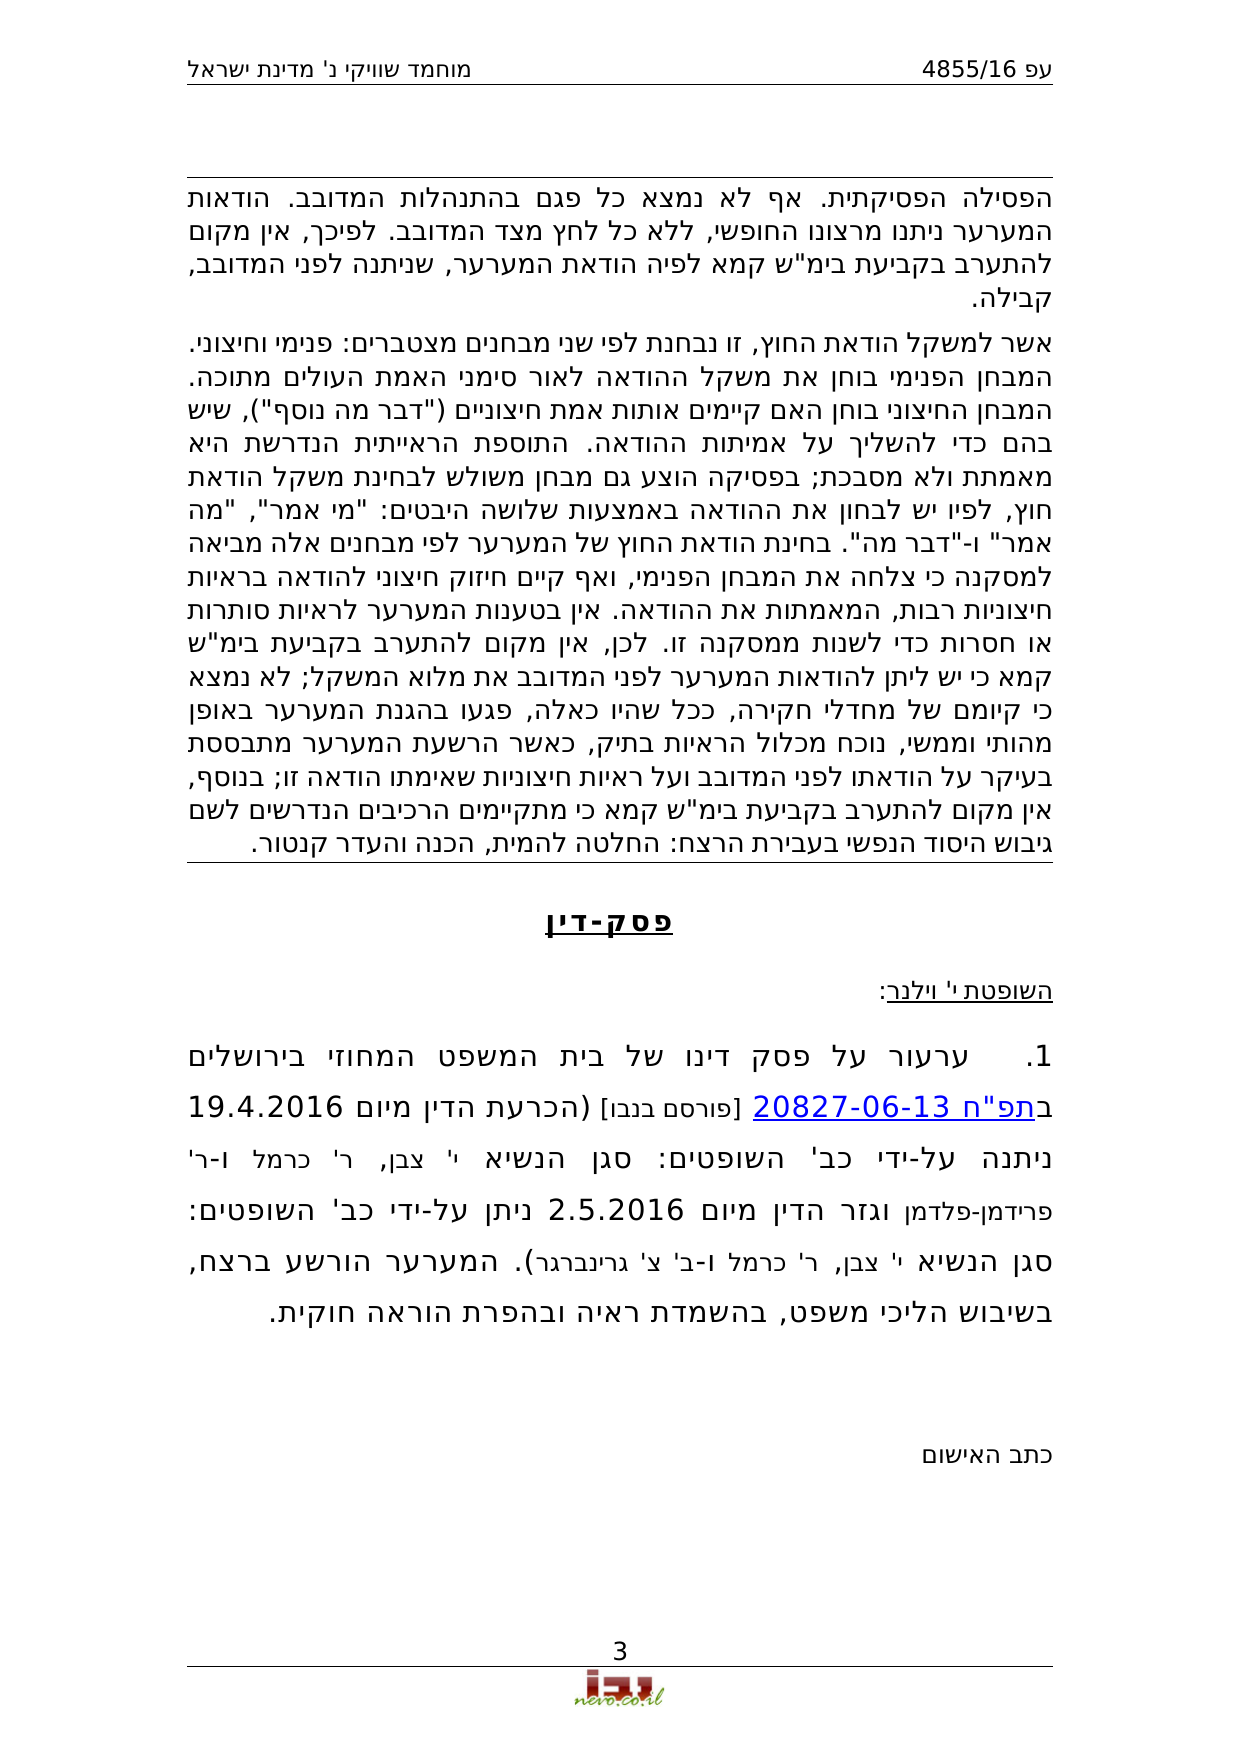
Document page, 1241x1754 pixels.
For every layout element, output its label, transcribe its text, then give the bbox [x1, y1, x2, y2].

table_header פסק-דין [165, 904, 1053, 950]
picture [574, 1669, 666, 1707]
text אשר למשקל הודאת החוץ, זו נבחנת לפי שני מבחנים מצטברים: פנימי וחיצוני. המבחן הפנימי בוחן את משקל ההודאה לאור סימני האמת העולים מתוכה. המבחן החיצוני בוחן האם קיימים אותות אמת חיצוניים ("דבר מה נוסף"), שיש בהם כדי להשליך על אמיתות ההודאה. התוספת הראייתית הנדרשת היא מאמתת ולא מסבכת; בפסיקה הוצע גם מבחן משולש לבחינת משקל הודאת חוץ, לפיו יש לבחון את ההודאה באמצעות שלושה היבטים: "מי אמר", "מה אמר" ו-"דבר מה". בחינת הודאת החוץ של המערער לפי מבחנים אלה מביאה למסקנה כי צלחה את המבחן הפנימי, ואף קיים חיזוק חיצוני להודאה בראיות חיצוניות רבות, המאמתות את ההודאה. אין בטענות המערער לראיות סותרות או חסרות כדי לשנות ממסקנה זו. לכן, אין מקום להתערב בקביעת בימ"ש קמא כי יש ליתן להודאות המערער לפני המדובב את מלוא המשקל; לא נמצא כי קיומם של מחדלי חקירה, ככל שהיו כאלה, פגעו בהגנת המערער באופן מהותי וממשי, נוכח מכלול הראיות בתיק, כאשר הרשעת המערער מתבססת בעיקר על הודאתו לפני המדובב ועל ראיות חיצוניות שאימתו הודאה זו; בנוסף, אין מקום להתערב בקביעת בימ"ש קמא כי מתקיימים הרכיבים הנדרשים לשם גיבוש היסוד הנפשי בעבירת הרצח: החלטה להמית, הכנה והעדר קנטור. [187, 323, 1053, 862]
text כתב האישום [187, 1440, 1053, 1469]
text השופטת י' וילנר: [187, 976, 1053, 1005]
text 1. ערעור על פסק דינו של בית המשפט המחוזי בירושלים בתפ"ח 20827-06-13 [פורסם בנבו] (הכרעת הדין מיום 19.4.2016 ניתנה על-ידי כב' השופטים: סגן הנשיא י' צבן, ר' כרמל ו-ר' פרידמן-פלדמן וגזר הדין מיום 2.5.2016 ניתן על-ידי כב' השופטים: סגן הנשיא י' צבן, ר' כרמל ו-ב' צ' גרינברגר). המערער הורשע ברצח, בשיבוש הליכי משפט, בהשמדת ראיה ובהפרת הוראה חוקית. [187, 1039, 1053, 1329]
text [187, 178, 1053, 314]
